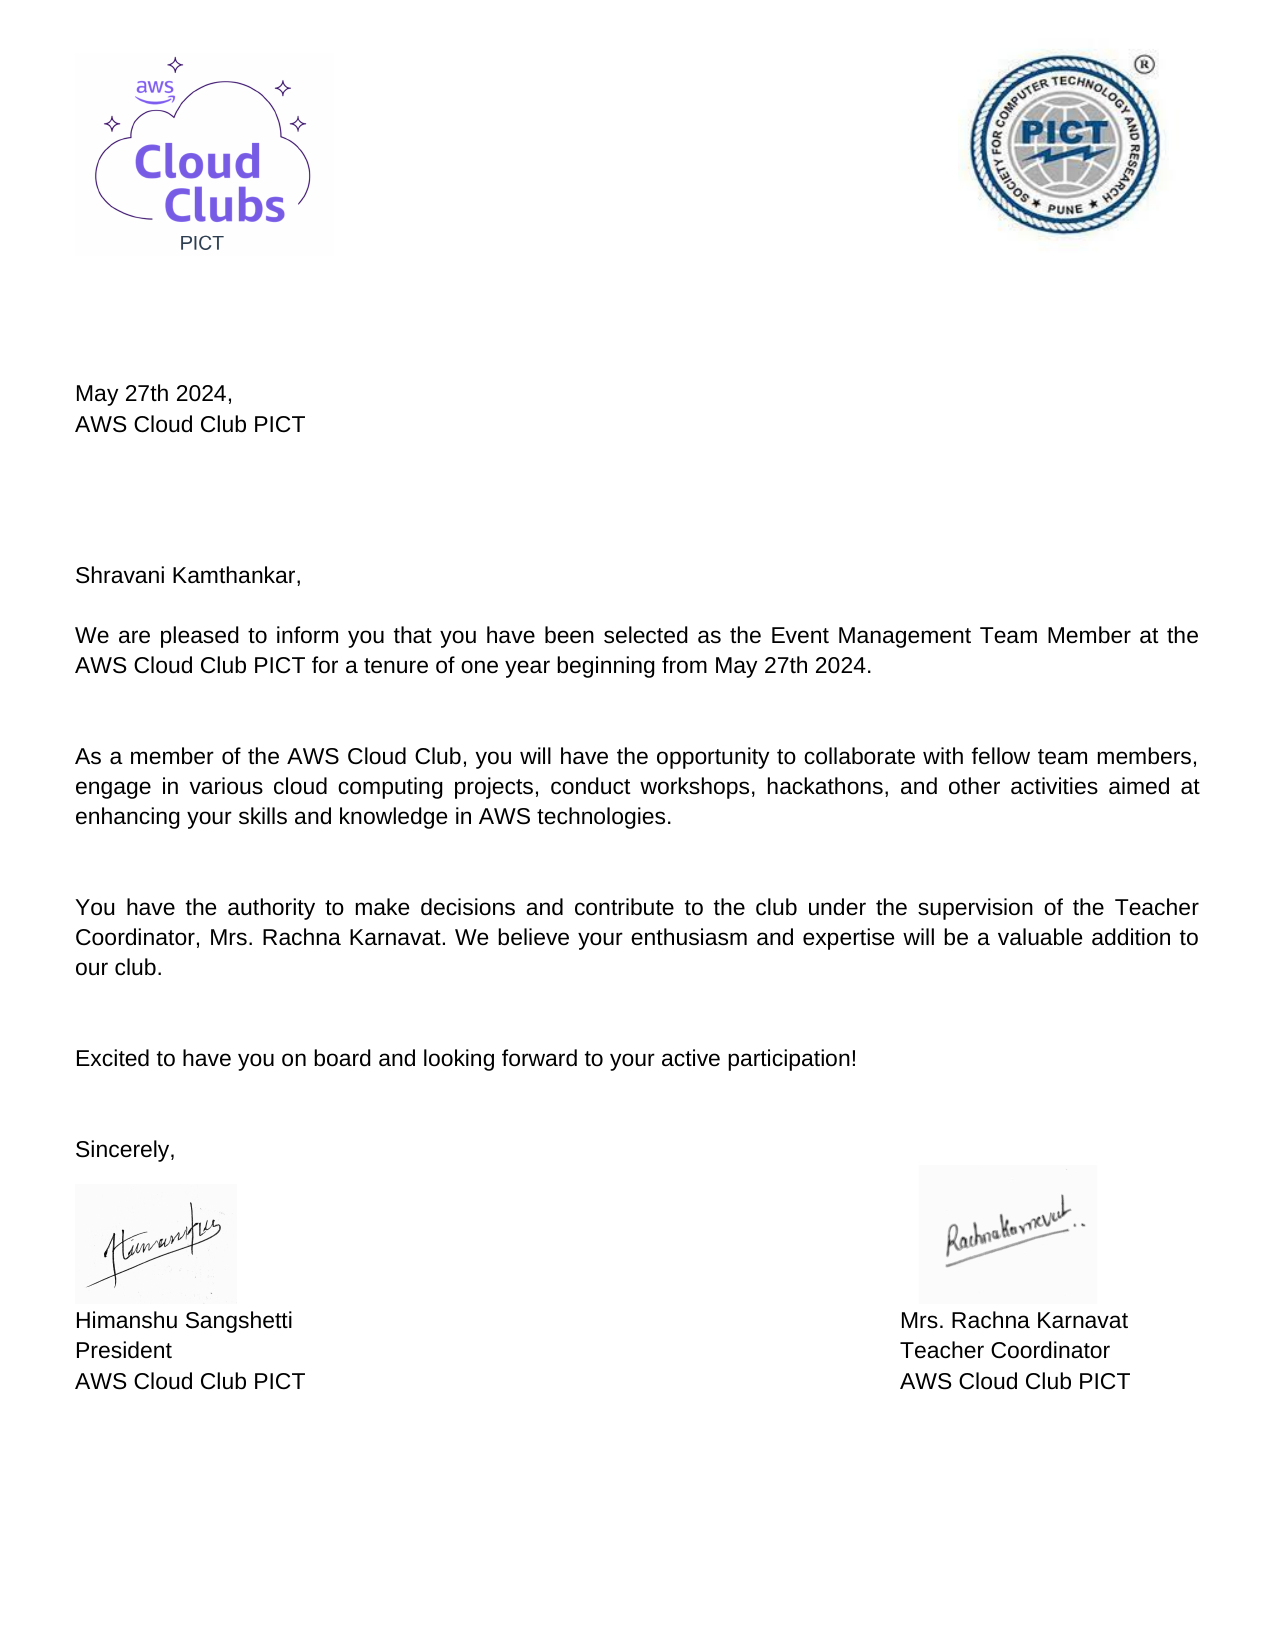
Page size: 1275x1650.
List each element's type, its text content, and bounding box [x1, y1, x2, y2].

text May 27th 2024, [75, 380, 1200, 407]
text As a member of the AWS Cloud Club, you will have the opportunity to collaborate with fellow team members, engage in various cloud computing projects, conduct workshops, hackathons, and other activities aimed at enhancing your skills and knowledge in AWS technologies. [75, 743, 1200, 830]
text Himanshu Sangshetti Mrs. Rachna Karnavat [75, 1307, 1200, 1333]
picture [75, 53, 334, 256]
picture [918, 1165, 1098, 1304]
text AWS Cloud Club PICT AWS Cloud Club PICT [75, 1368, 1200, 1394]
text President Teacher Coordinator [75, 1337, 1200, 1364]
picture [958, 30, 1184, 256]
text We are pleased to inform you that you have been selected as the Event Management Team Member at the AWS Cloud Club PICT for a tenure of one year beginning from May 27th 2024. [75, 622, 1200, 679]
text AWS Cloud Club PICT [75, 411, 1200, 437]
text You have the authority to make decisions and contribute to the club under the supervision of the Teacher Coordinator, Mrs. Rachna Karnavat. We believe your enthusiasm and expertise will be a valuable addition to our club. [75, 894, 1200, 981]
picture [75, 1184, 237, 1304]
text Sincerely, [75, 1136, 1200, 1162]
text Excited to have you on board and looking forward to your active participation! [75, 1045, 1200, 1071]
text Shravani Kamthankar, [75, 562, 1200, 588]
